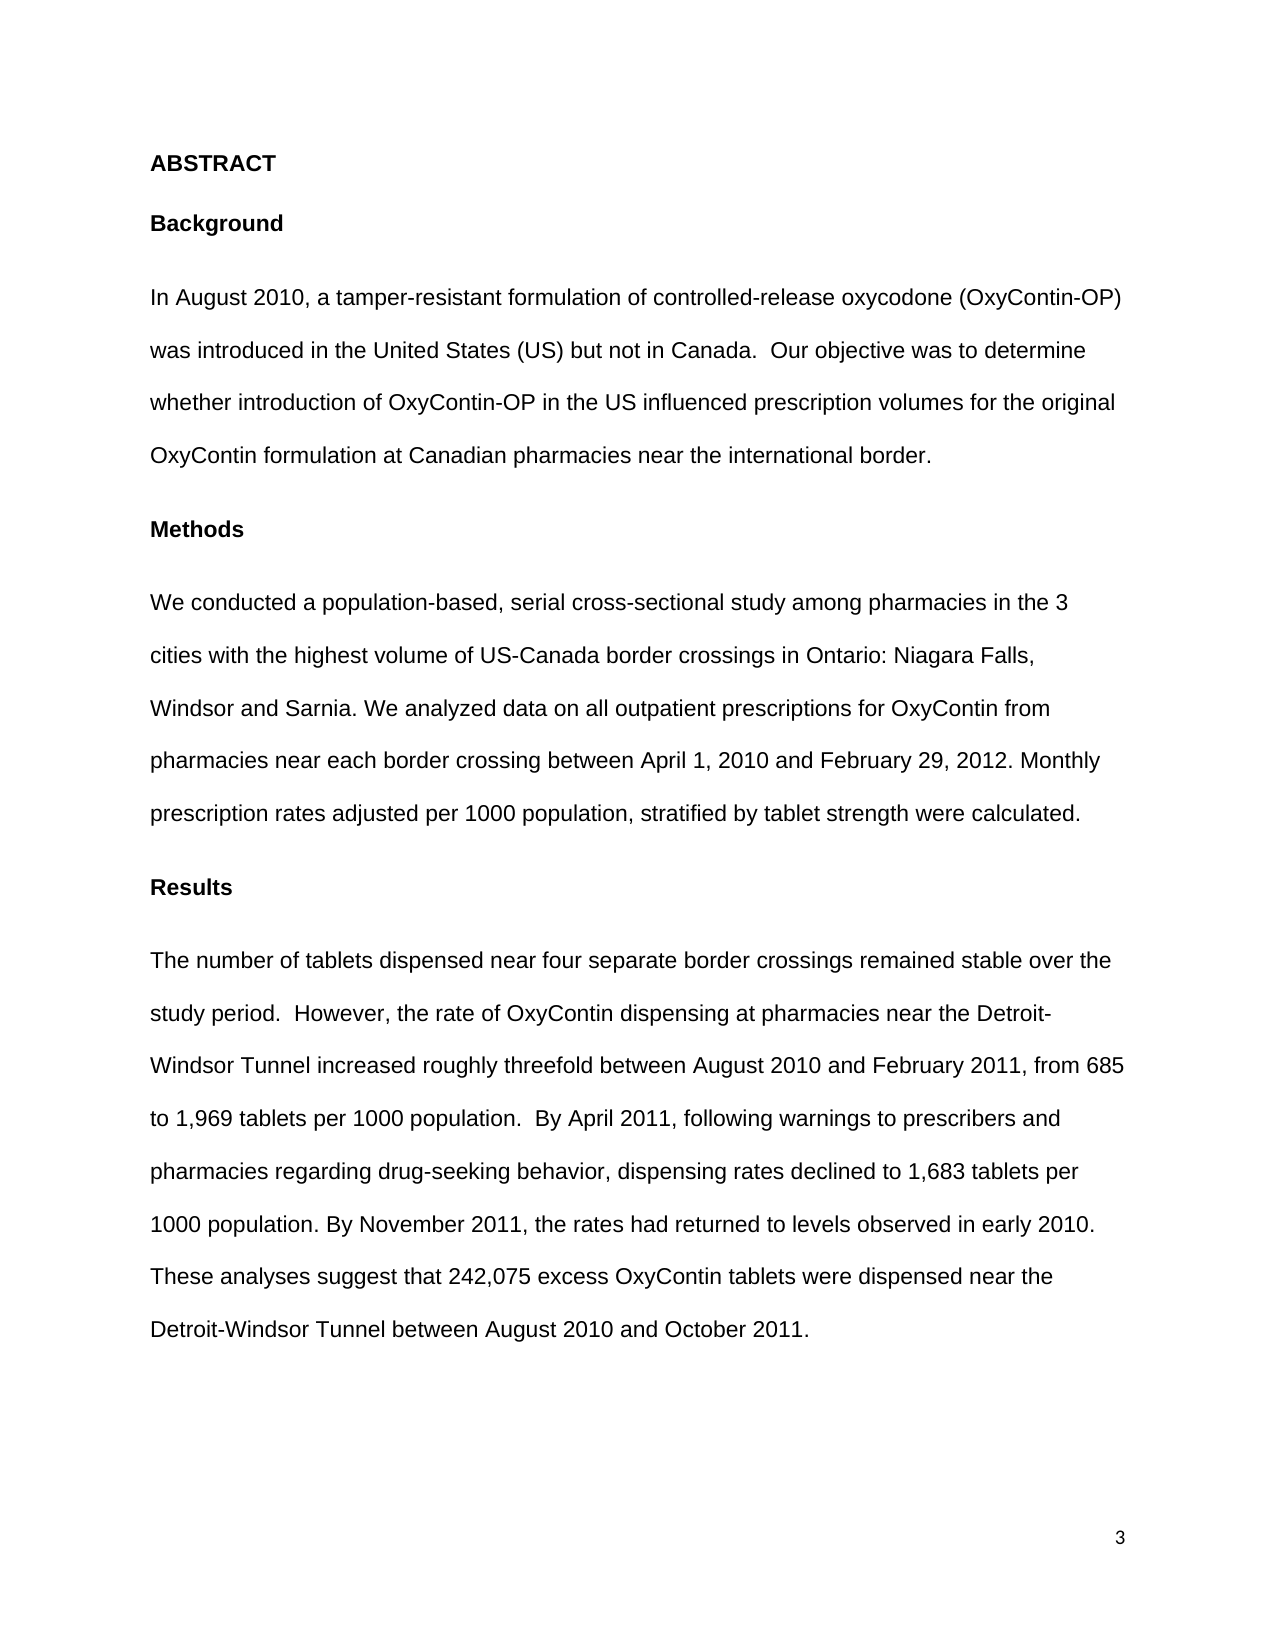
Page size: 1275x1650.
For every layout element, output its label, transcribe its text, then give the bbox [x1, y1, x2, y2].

text We conducted a population-based, serial cross-sectional study among pharmacies in the 3 cities with the highest volume of US-Canada border crossings in Ontario: Niagara Falls, Windsor and Sarnia. We analyzed data on all outpatient prescriptions for OxyContin from pharmacies near each border crossing between April 1, 2010 and February 29, 2012. Monthly prescription rates adjusted per 1000 population, stratified by tablet strength were calculated. [150, 589, 1125, 826]
text Results [150, 873, 1125, 900]
text Methods [150, 516, 1125, 542]
text Background [150, 210, 1125, 237]
text In August 2010, a tamper-resistant formulation of controlled-release oxycodone (OxyContin-OP) was introduced in the United States (US) but not in Canada. Our objective was to determine whether introduction of OxyContin-OP in the US influenced prescription volumes for the original OxyContin formulation at Canadian pharmacies near the international border. [150, 284, 1125, 468]
text ABSTRACT [150, 150, 1125, 176]
text The number of tablets dispensed near four separate border crossings remained stable over the study period. However, the rate of OxyContin dispensing at pharmacies near the Detroit-Windsor Tunnel increased roughly threefold between August 2010 and February 2011, from 685 to 1,969 tablets per 1000 population. By April 2011, following warnings to prescribers and pharmacies regarding drug-seeking behavior, dispensing rates declined to 1,683 tablets per 1000 population. By November 2011, the rates had returned to levels observed in early 2010. These analyses suggest that 242,075 excess OxyContin tablets were dispensed near the Detroit-Windsor Tunnel between August 2010 and October 2011. [150, 947, 1125, 1342]
